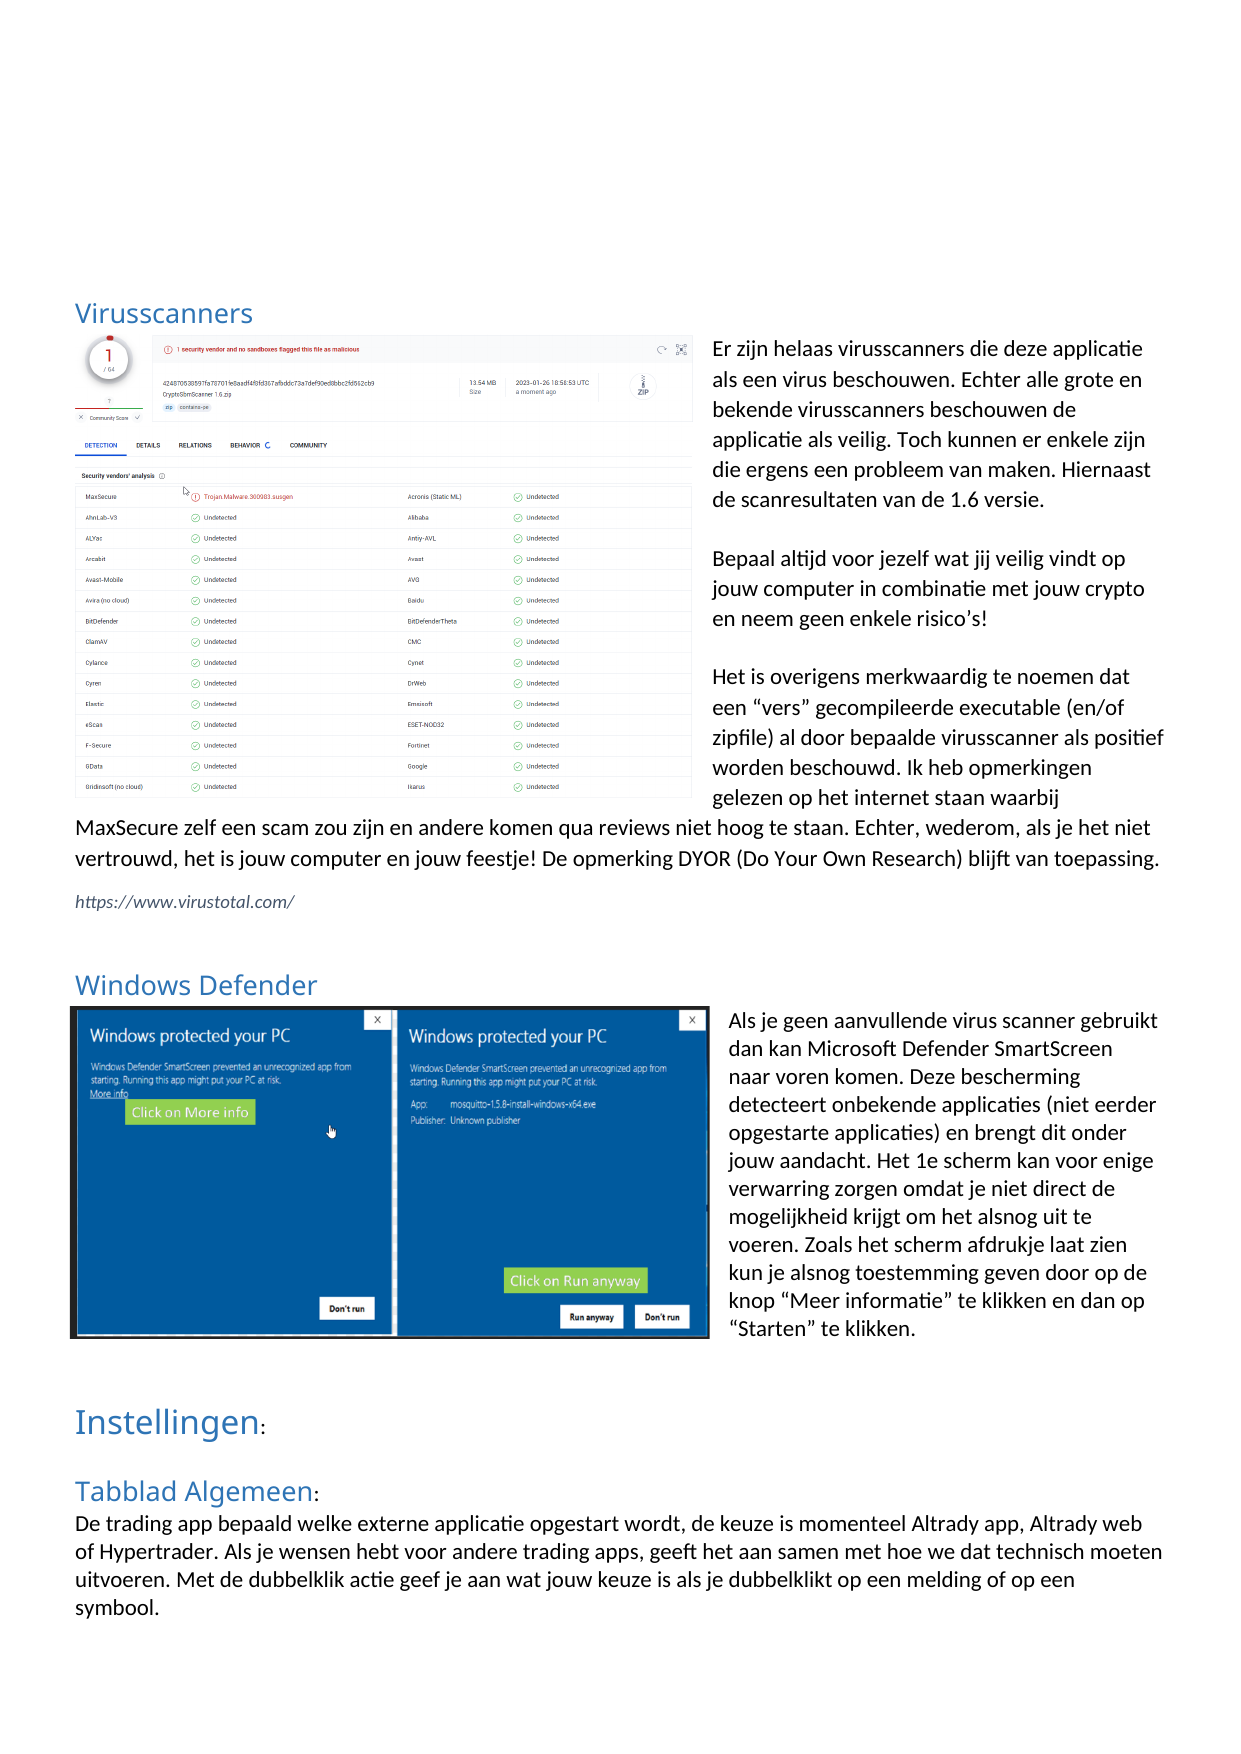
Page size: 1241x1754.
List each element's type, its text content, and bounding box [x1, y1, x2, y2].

text Tabblad Algemeen: [75, 1472, 1165, 1509]
subtitle Virusscanners [75, 295, 1165, 332]
text Instellingen: [75, 1399, 1165, 1444]
picture [69, 1006, 710, 1339]
subtitle Windows Defender [75, 967, 1165, 1003]
picture [75, 334, 694, 798]
text https://www.virustotal.com/ [75, 891, 1165, 913]
